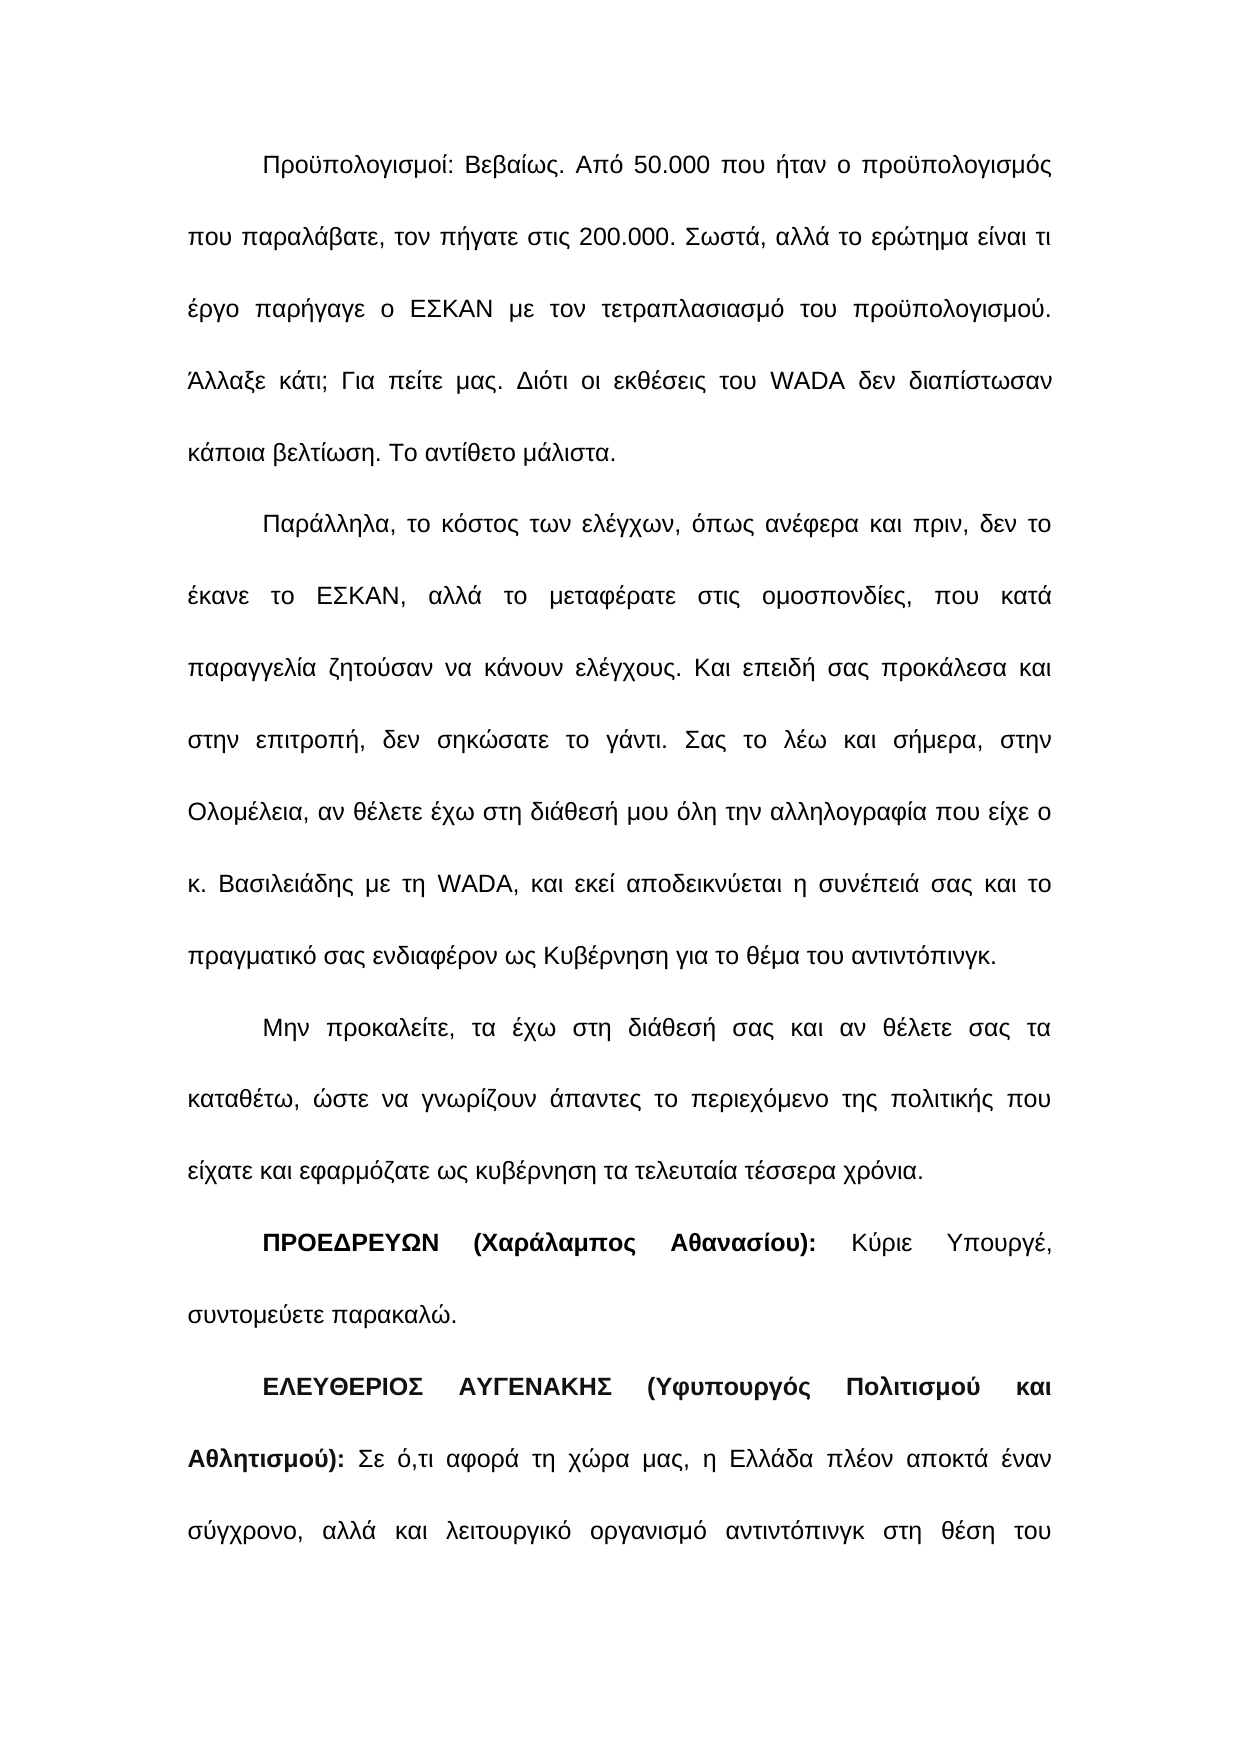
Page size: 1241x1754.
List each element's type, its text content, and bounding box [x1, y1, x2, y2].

text Προϋπολογισμοί: Βεβαίως. Από 50.000 που ήταν ο προϋπολογισμός που παραλάβατε, τον πήγατε στις 200.000. Σωστά, αλλά το ερώτημα είναι τι έργο παρήγαγε ο ΕΣΚΑΝ με τον τετραπλασιασμό του προϋπολογισμού. Άλλαξε κάτι; Για πείτε μας. Διότι οι εκθέσεις του WADA δεν διαπίστωσαν κάποια βελτίωση. Το αντίθετο μάλιστα. [187, 150, 1053, 466]
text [187, 1372, 1053, 1544]
text ΠΡΟΕΔΡΕΥΩΝ (Χαράλαμπος Αθανασίου): Κύριε Υπουργέ, συντομεύετε παρακαλώ. [187, 1228, 1053, 1329]
text Παράλληλα, το κόστος των ελέγχων, όπως ανέφερα και πριν, δεν το έκανε το ΕΣΚΑΝ, αλλά το μεταφέρατε στις ομοσπονδίες, που κατά παραγγελία ζητούσαν να κάνουν ελέγχους. Και επειδή σας προκάλεσα και στην επιτροπή, δεν σηκώσατε το γάντι. Σας το λέω και σήμερα, στην Ολομέλεια, αν θέλετε έχω στη διάθεσή μου όλη την αλληλογραφία που είχε ο κ. Βασιλειάδης με τη WADA, και εκεί αποδεικνύεται η συνέπειά σας και το πραγματικό σας ενδιαφέρον ως Κυβέρνηση για το θέμα του αντιντόπινγκ. [187, 509, 1053, 969]
text Μην προκαλείτε, τα έχω στη διάθεσή σας και αν θέλετε σας τα καταθέτω, ώστε να γνωρίζουν άπαντες το περιεχόμενο της πολιτικής που είχατε και εφαρμόζατε ως κυβέρνηση τα τελευταία τέσσερα χρόνια. [187, 1012, 1053, 1185]
